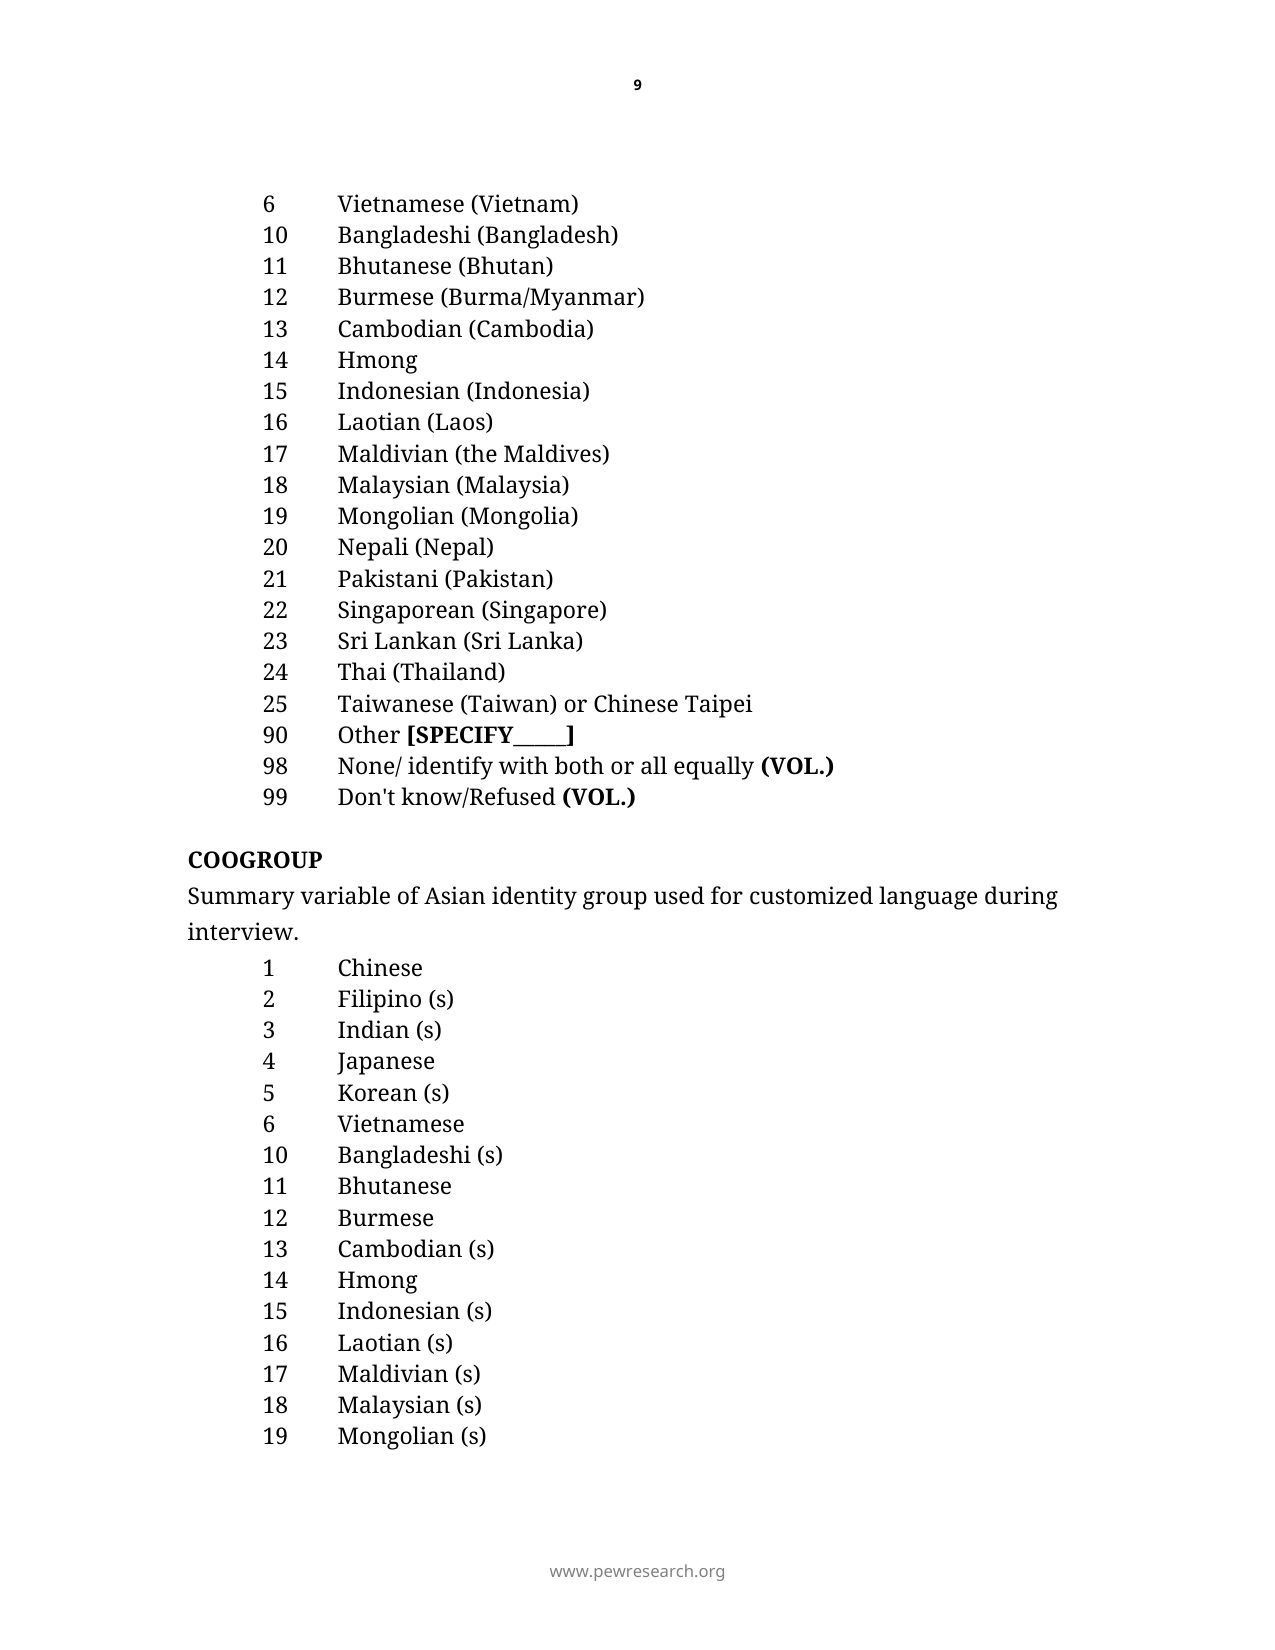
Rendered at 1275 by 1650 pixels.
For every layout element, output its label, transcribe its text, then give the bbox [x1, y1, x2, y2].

text 98 None/ identify with both or all equally (VOL.) [262, 750, 1087, 781]
text 6 Vietnamese [187, 1108, 1087, 1139]
text 13 Cambodian (Cambodia) [187, 312, 1087, 344]
text 5 Korean (s) [187, 1077, 1087, 1108]
text 16 Laotian (Laos) [187, 406, 1087, 437]
text 25 Taiwanese (Taiwan) or Chinese Taipei [187, 687, 1087, 719]
text 14 Hmong [187, 1264, 1087, 1295]
text 15 Indonesian (Indonesia) [187, 375, 1087, 406]
text 10 Bangladeshi (s) [187, 1139, 1087, 1170]
text 2 Filipino (s) [187, 983, 1087, 1014]
text 17 Maldivian (s) [187, 1358, 1087, 1389]
text 6 Vietnamese (Vietnam) [187, 187, 1087, 219]
text 18 Malaysian (Malaysia) [187, 469, 1087, 500]
text 18 Malaysian (s) [187, 1389, 1087, 1420]
text 22 Singaporean (Singapore) [187, 594, 1087, 625]
text 23 Sri Lankan (Sri Lanka) [187, 625, 1087, 656]
text 19 Mongolian (Mongolia) [187, 500, 1087, 531]
text 12 Burmese [187, 1202, 1087, 1233]
text 14 Hmong [187, 344, 1087, 375]
text COOGROUP [187, 844, 1087, 875]
text 16 Laotian (s) [187, 1327, 1087, 1358]
text Summary variable of Asian identity group used for customized language during interview. [187, 880, 1087, 947]
text 15 Indonesian (s) [187, 1295, 1087, 1327]
text 20 Nepali (Nepal) [187, 531, 1087, 562]
text 11 Bhutanese [187, 1170, 1087, 1202]
text 10 Bangladeshi (Bangladesh) [187, 219, 1087, 250]
text 21 Pakistani (Pakistan) [187, 562, 1087, 594]
text 99 Don't know/Refused (VOL.) [262, 781, 1087, 812]
text 4 Japanese [187, 1045, 1087, 1077]
text 3 Indian (s) [187, 1014, 1087, 1045]
text 11 Bhutanese (Bhutan) [187, 250, 1087, 281]
text 1 Chinese [262, 952, 1087, 983]
text 12 Burmese (Burma/Myanmar) [187, 281, 1087, 312]
text 13 Cambodian (s) [187, 1233, 1087, 1264]
text 19 Mongolian (s) [187, 1420, 1087, 1452]
text 90 Other [SPECIFY_____] [187, 719, 1087, 750]
text 24 Thai (Thailand) [187, 656, 1087, 687]
text 17 Maldivian (the Maldives) [187, 437, 1087, 469]
